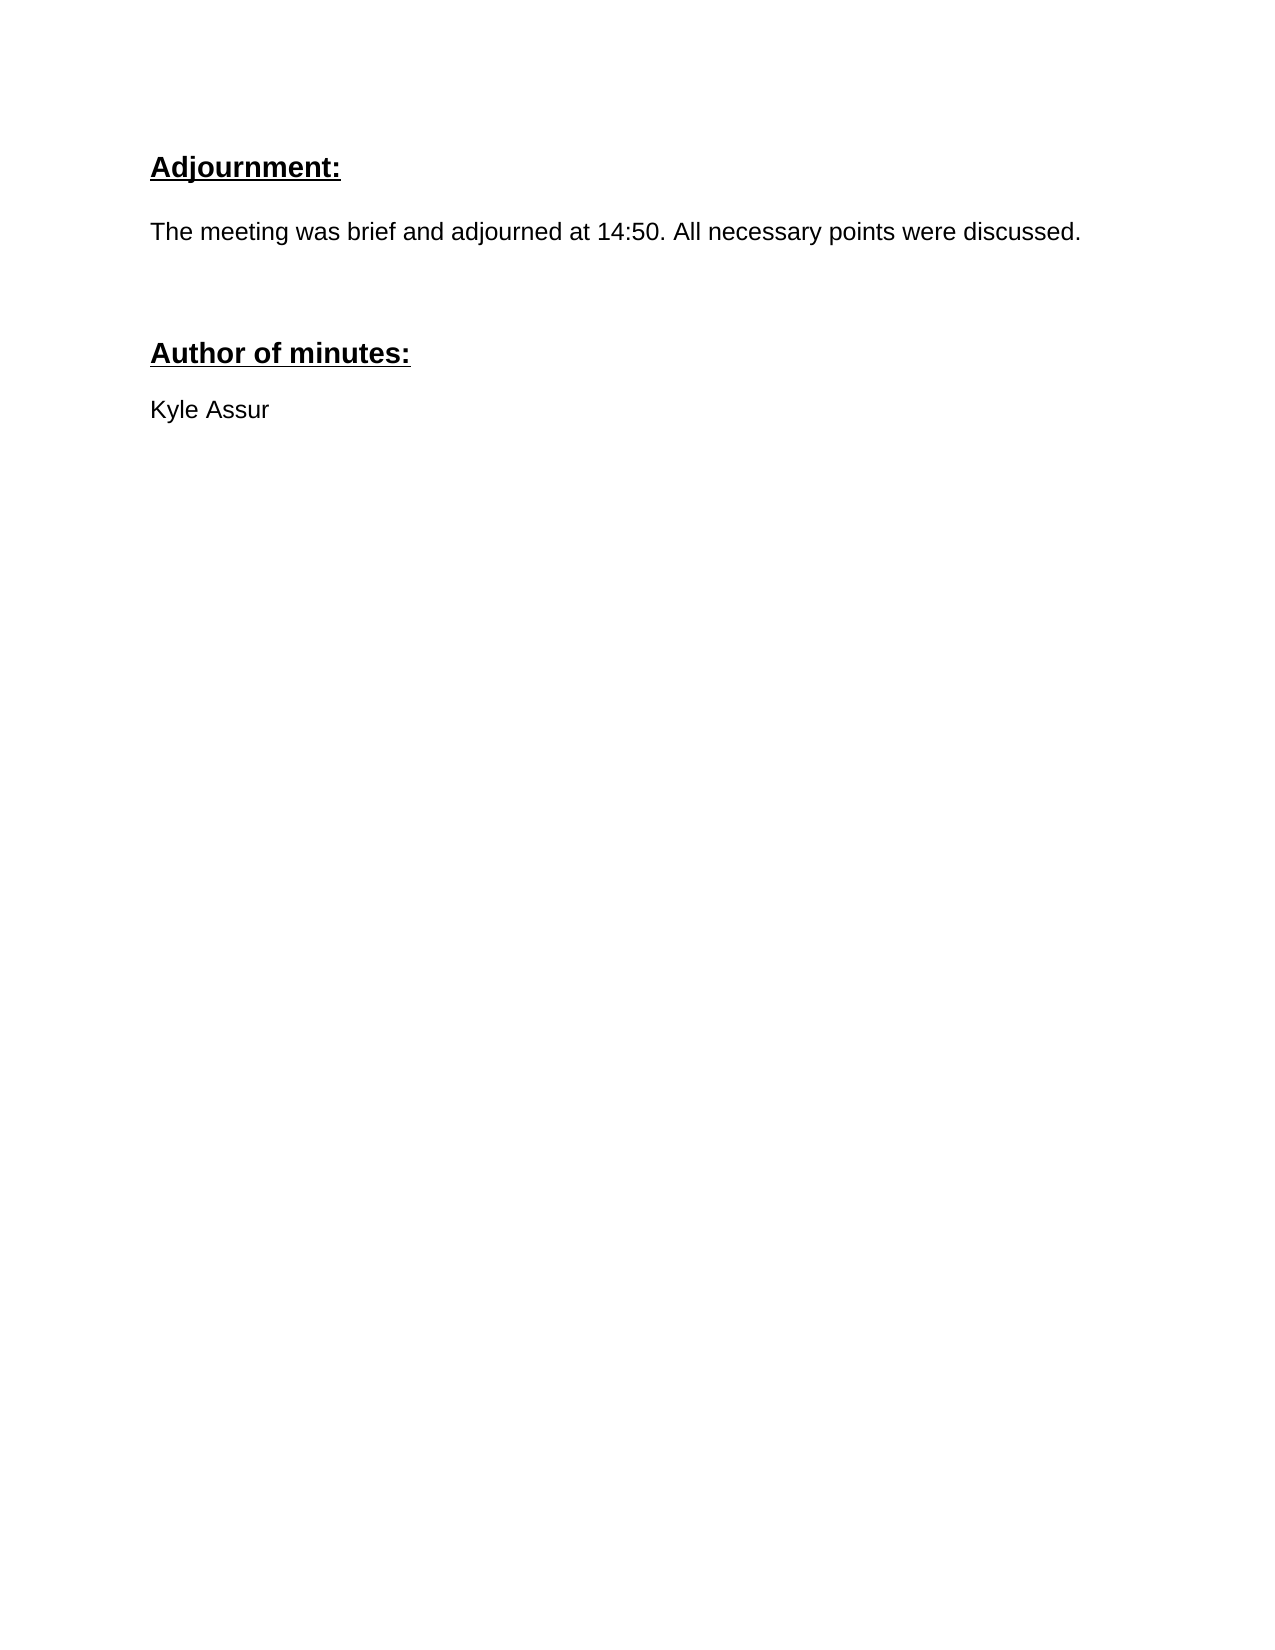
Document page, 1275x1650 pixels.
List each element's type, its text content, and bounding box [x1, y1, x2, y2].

subtitle Author of minutes: [150, 337, 1125, 370]
text The meeting was brief and adjourned at 14:50. All necessary points were discussed. [150, 217, 1125, 246]
text Adjournment: [150, 150, 1125, 183]
text Kyle Assur [150, 395, 1125, 424]
